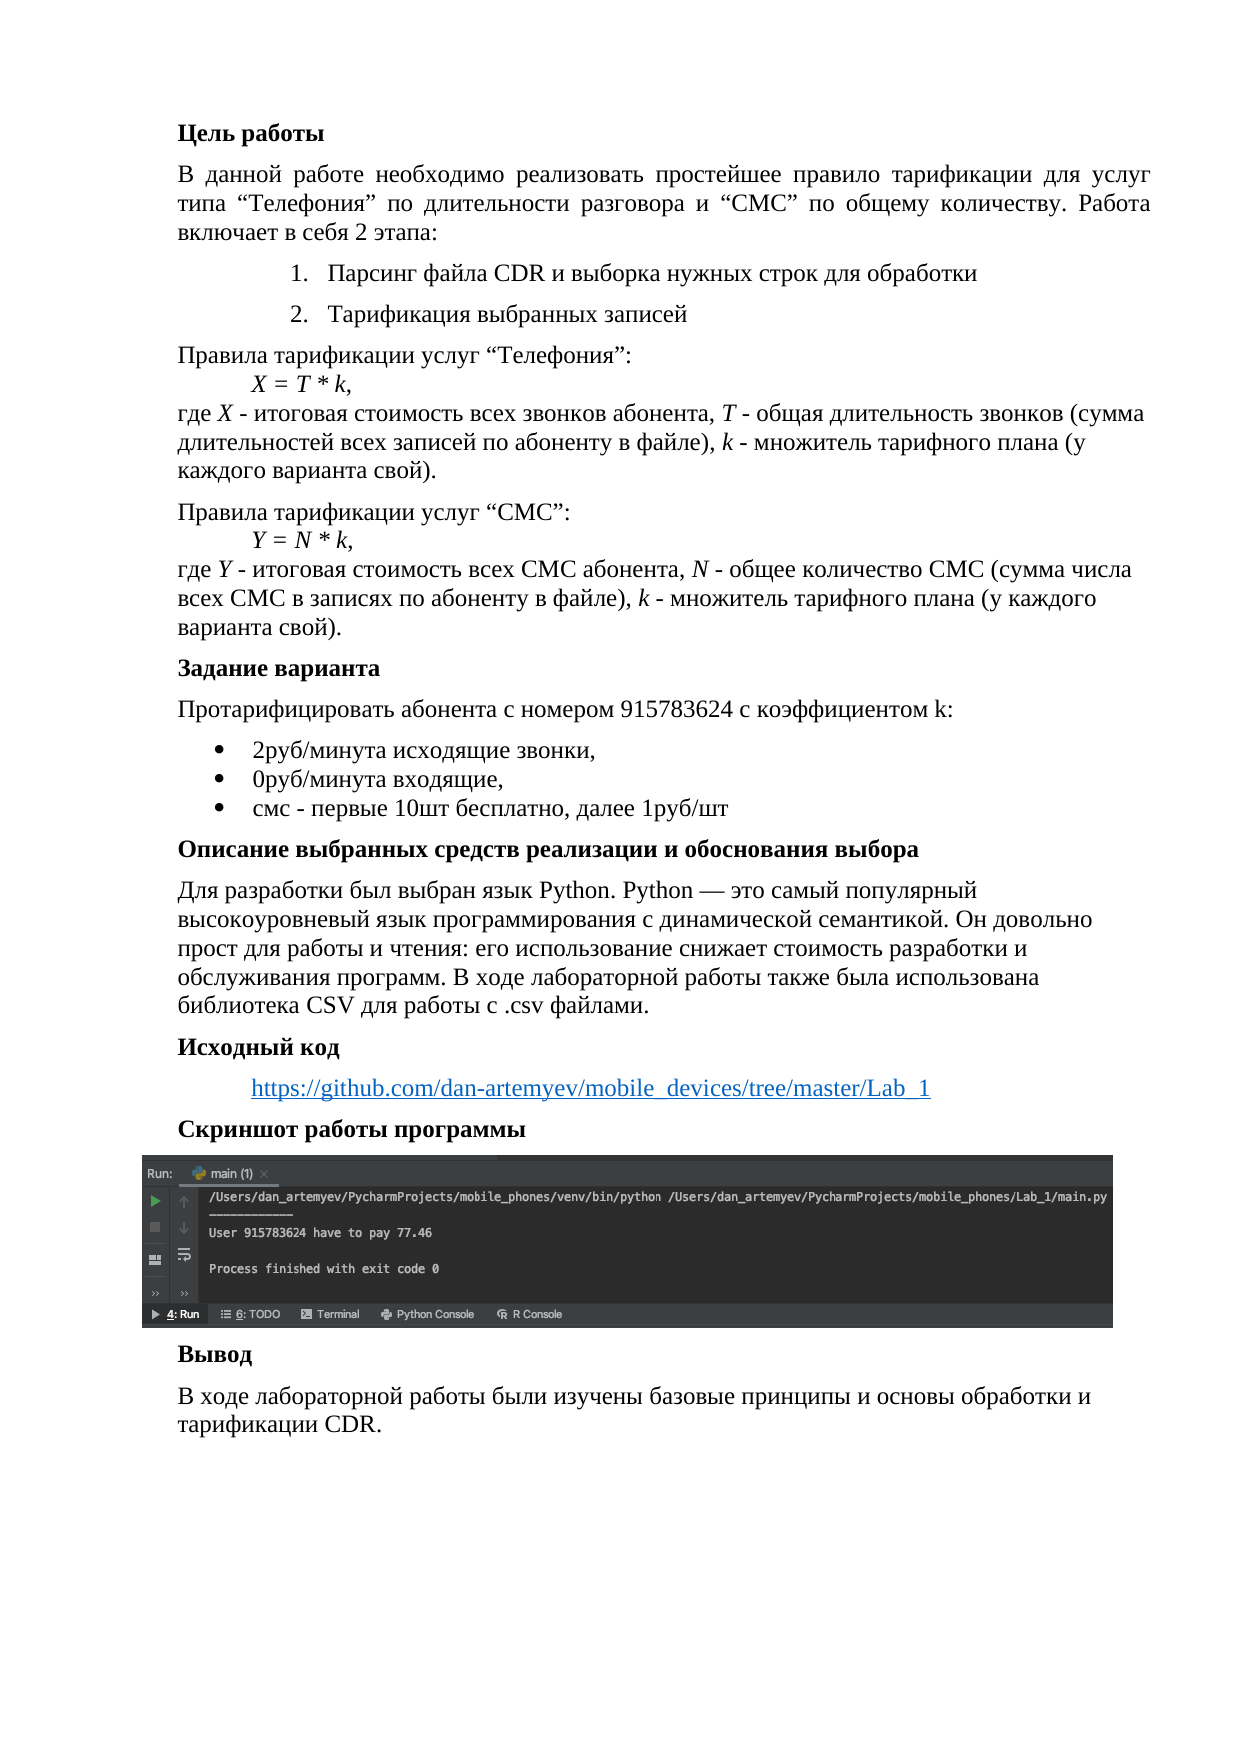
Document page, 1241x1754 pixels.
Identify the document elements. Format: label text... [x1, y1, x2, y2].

list 0руб/минута входящие, [215, 764, 1152, 793]
list Тарификация выбранных записей [290, 299, 1152, 328]
list 2руб/минута исходящие звонки, [215, 736, 1152, 764]
text Исходный код [177, 1032, 1152, 1061]
list Парсинг файла CDR и выборка нужных строк для обработки [290, 258, 1152, 287]
text Скриншот работы программы [177, 1114, 1152, 1143]
text Вывод [177, 1339, 1152, 1368]
text Правила тарификации услуг “СМС”: Y = N * k, где Y - итоговая стоимость всех СМС абонента, N - общее количество СМС (сумма числа всех СМС в записях по абоненту в файле), k - множитель тарифного плана (у каждого варианта свой). [177, 497, 1152, 641]
text Задание варианта [177, 653, 1152, 682]
picture [142, 1155, 1113, 1328]
text Протарифицировать абонента с номером 915783624 с коэффициентом k: [177, 694, 1152, 723]
text В данной работе необходимо реализовать простейшее правило тарификации для услуг типа “Телефония” по длительности разговора и “СМС” по общему количеству. Работа включает в себя 2 этапа: [177, 159, 1152, 246]
text Цель работы [177, 118, 1152, 147]
text Описание выбранных средств реализации и обоснования выбора [177, 834, 1152, 863]
text https://github.com/dan-artemyev/mobile_devices/tree/master/Lab_1 [177, 1073, 1152, 1102]
text Для разработки был выбран язык Python. Python — это самый популярный высокоуровневый язык программирования с динамической семантикой. Он довольно прост для работы и чтения: его использование снижает стоимость разработки и обслуживания программ. В ходе лабораторной работы также была использована библиотека CSV для работы с .csv файлами. [177, 876, 1152, 1019]
text В ходе лабораторной работы были изучены базовые принципы и основы обработки и тарификации CDR. [177, 1381, 1152, 1438]
list смс - первые 10шт бесплатно, далее 1руб/шт [215, 793, 1152, 822]
text Правила тарификации услуг “Телефония”: X = T * k, где X - итоговая стоимость всех звонков абонента, T - общая длительность звонков (сумма длительностей всех записей по абоненту в файле), k - множитель тарифного плана (у каждого варианта свой). [177, 341, 1152, 484]
